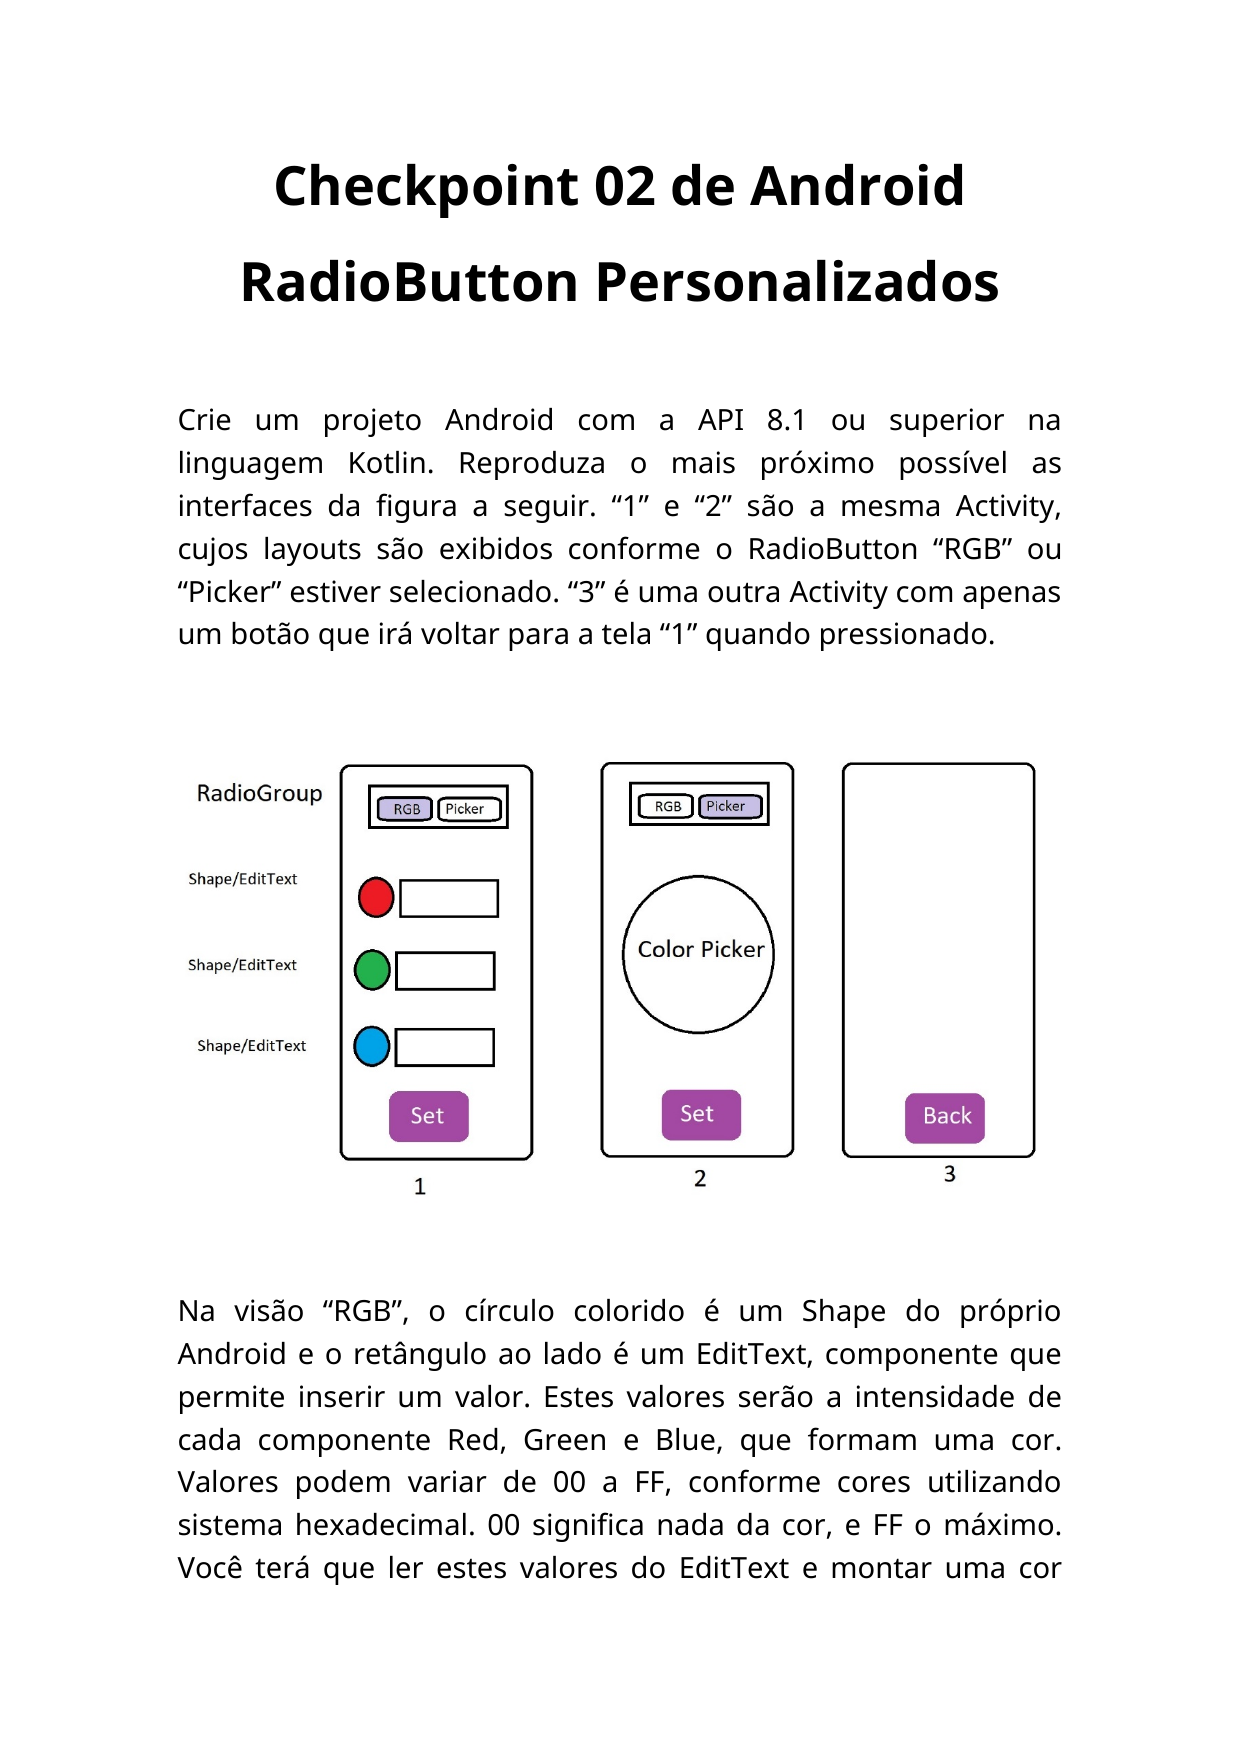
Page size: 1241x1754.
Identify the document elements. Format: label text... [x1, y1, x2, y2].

text RadioButton Personalizados [177, 244, 1063, 318]
picture [177, 732, 1063, 1212]
text Checkpoint 02 de Android [177, 148, 1063, 221]
text Crie um projeto Android com a API 8.1 ou superior na linguagem Kotlin. Reproduza o mais próximo possível as interfaces da figura a seguir. “1” e “2” são a mesma Activity, cujos layouts são exibidos conforme o RadioButton “RGB” ou “Picker” estiver selecionado. “3” é uma outra Activity com apenas um botão que irá voltar para a tela “1” quando pressionado. [177, 399, 1063, 653]
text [177, 1290, 1063, 1587]
